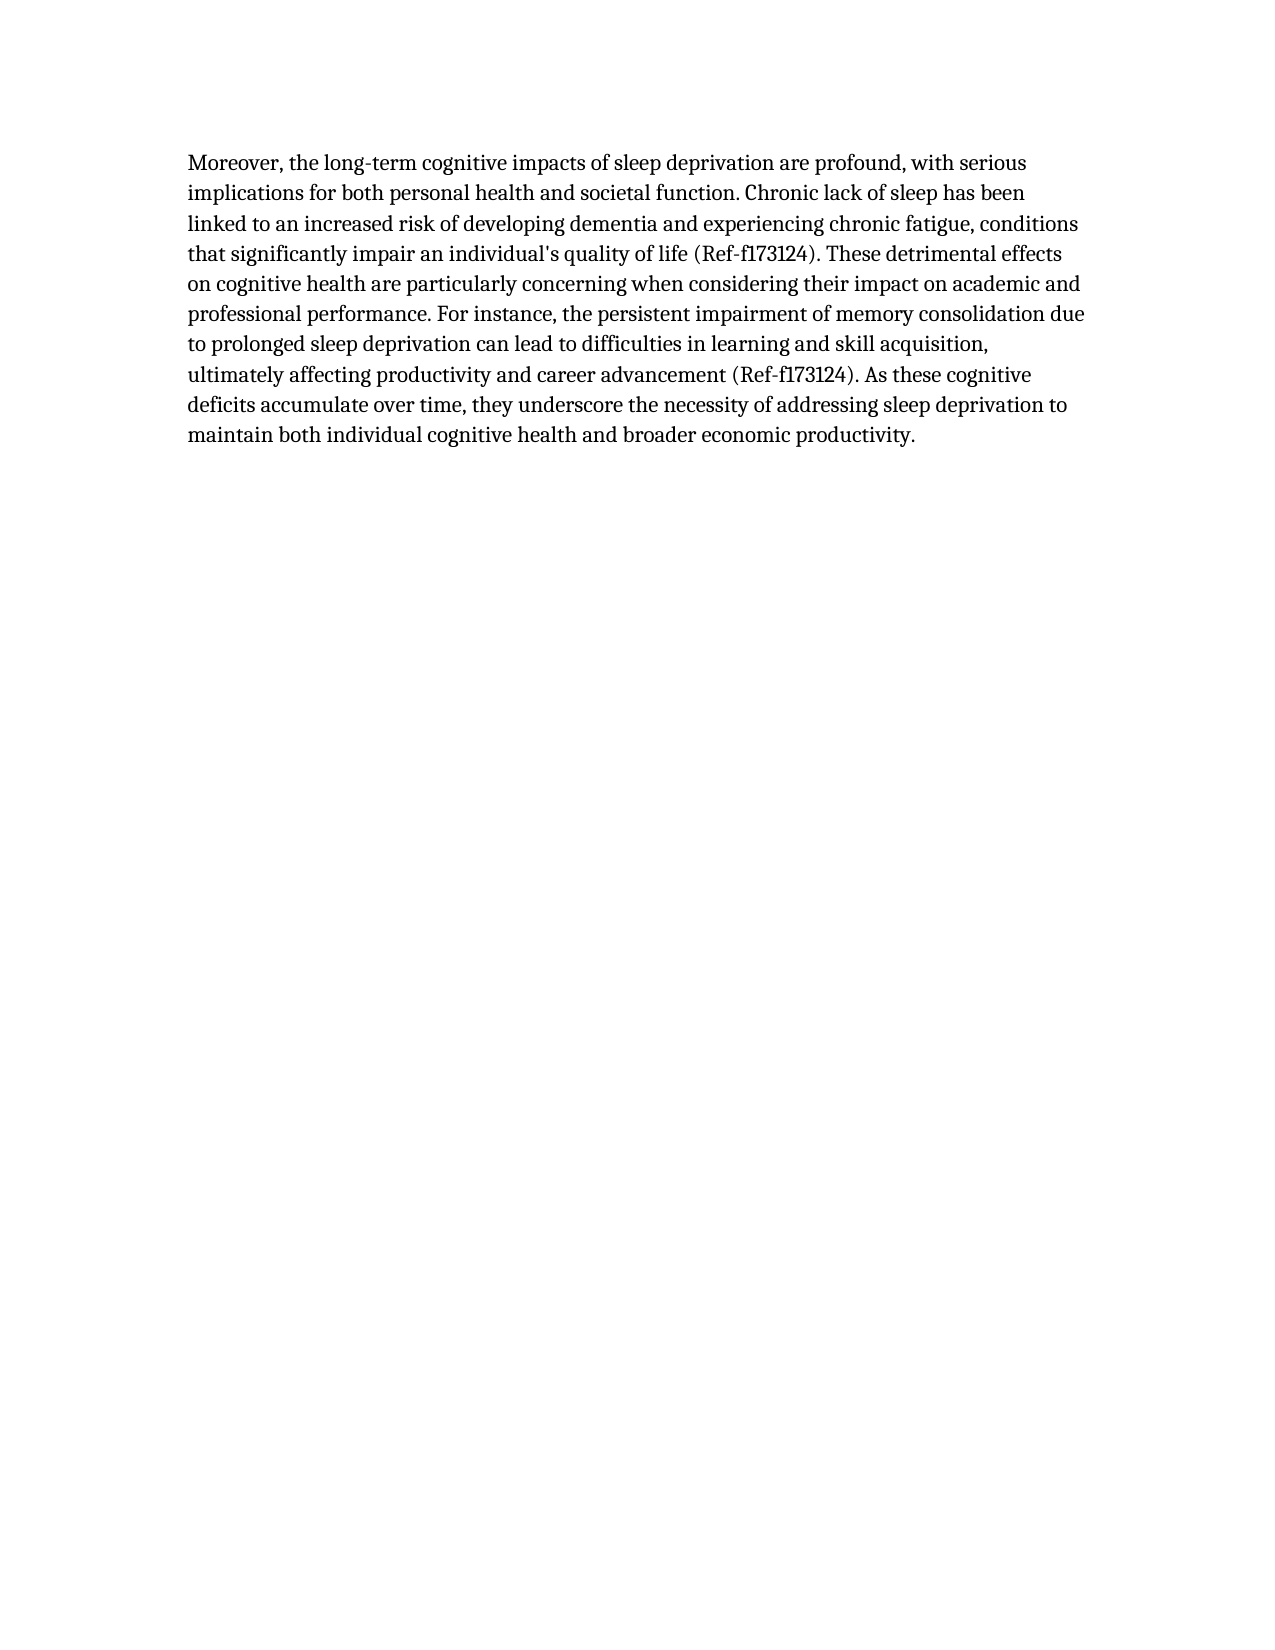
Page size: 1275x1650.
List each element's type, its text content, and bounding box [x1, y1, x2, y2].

text Moreover, the long-term cognitive impacts of sleep deprivation are profound, with serious implications for both personal health and societal function. Chronic lack of sleep has been linked to an increased risk of developing dementia and experiencing chronic fatigue, conditions that significantly impair an individual's quality of life (Ref-f173124). These detrimental effects on cognitive health are particularly concerning when considering their impact on academic and professional performance. For instance, the persistent impairment of memory consolidation due to prolonged sleep deprivation can lead to difficulties in learning and skill acquisition, ultimately affecting productivity and career advancement (Ref-f173124). As these cognitive deficits accumulate over time, they underscore the necessity of addressing sleep deprivation to maintain both individual cognitive health and broader economic productivity. [187, 150, 1087, 448]
